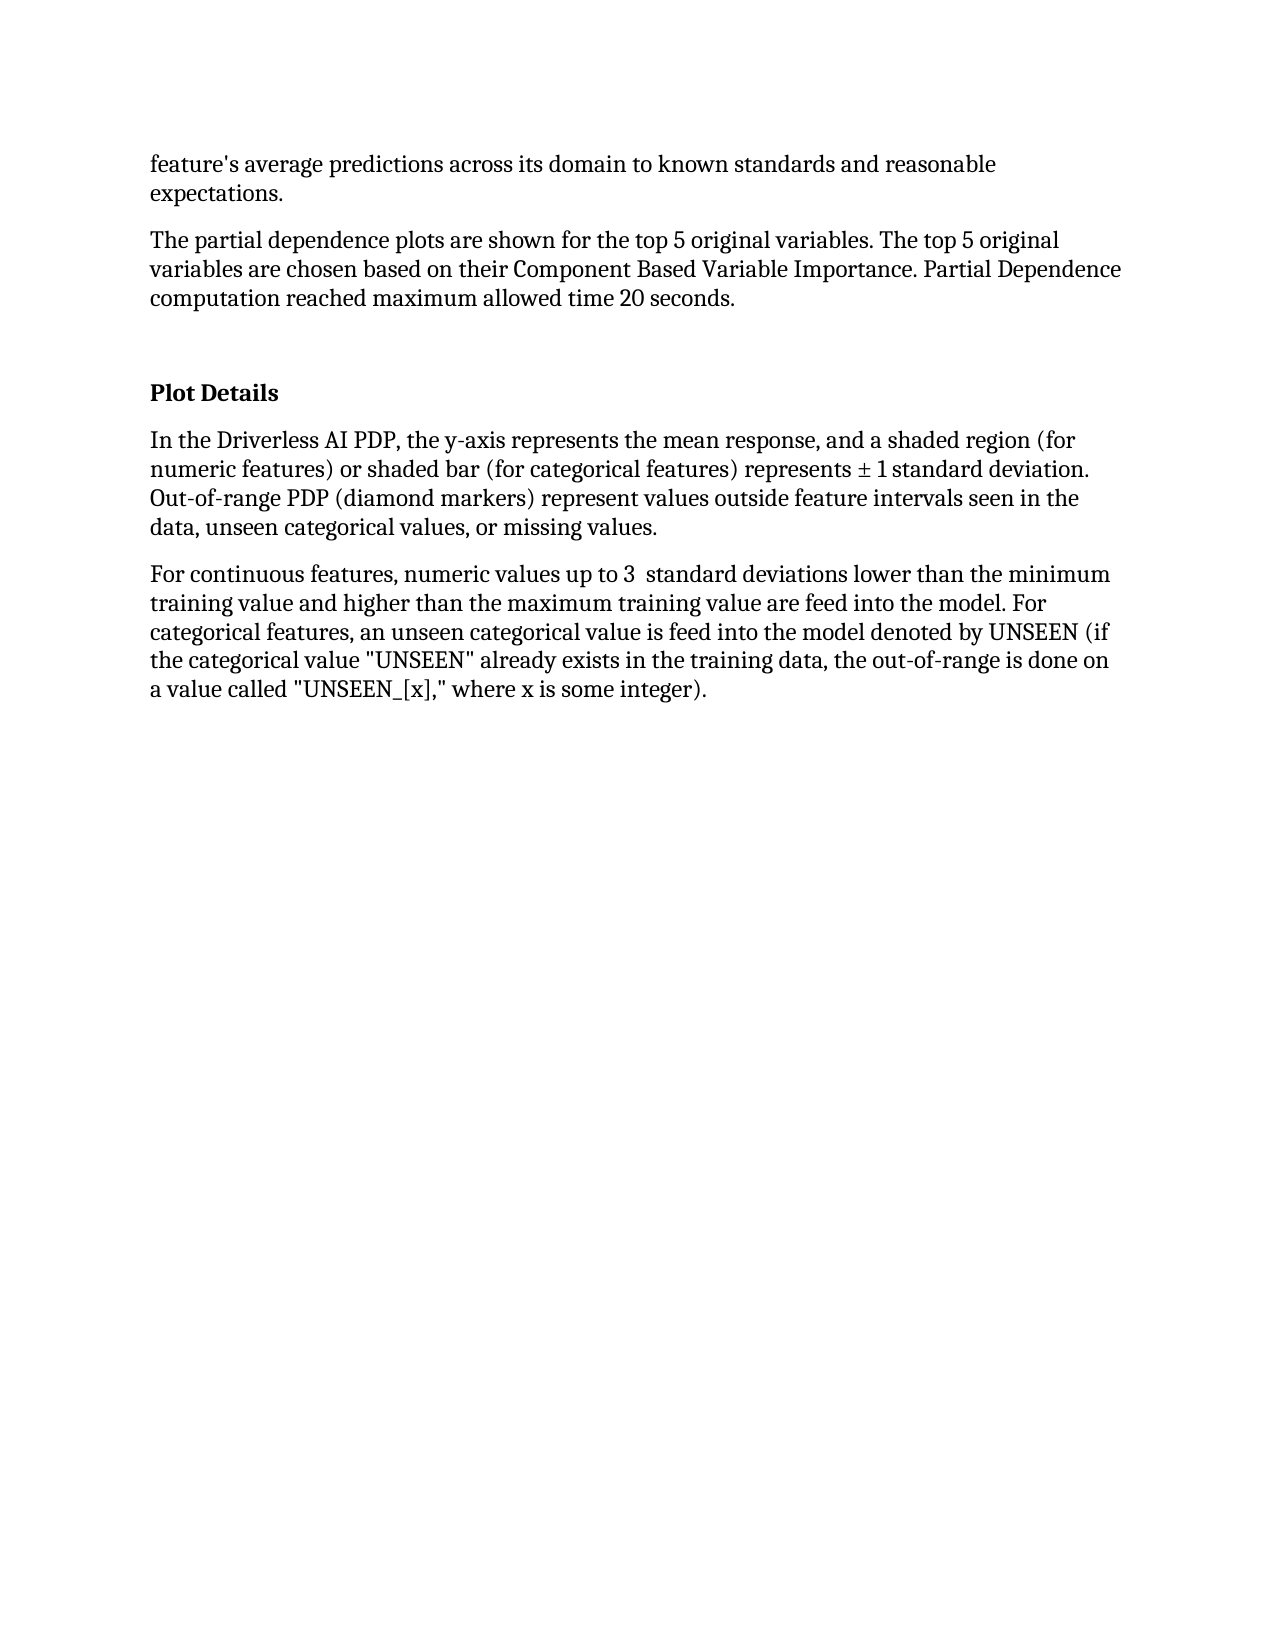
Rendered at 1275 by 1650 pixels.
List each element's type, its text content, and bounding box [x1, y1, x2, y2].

text For continuous features, numeric values up to 3 standard deviations lower than the minimum training value and higher than the maximum training value are feed into the model. For categorical features, an unseen categorical value is feed into the model denoted by UNSEEN (if the categorical value "UNSEEN" already exists in the training data, the out-of-range is done on a value called "UNSEEN_[x]," where x is some integer). [150, 560, 1125, 704]
text Plot Details [150, 379, 1125, 407]
text The partial dependence plots are shown for the top 5 original variables. The top 5 original variables are chosen based on their Component Based Variable Importance. Partial Dependence computation reached maximum allowed time 20 seconds. [150, 226, 1125, 312]
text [150, 150, 1125, 207]
text In the Driverless AI PDP, the y-axis represents the mean response, and a shaded region (for numeric features) or shaded bar (for categorical features) represents 1 standard deviation. Out-of-range PDP (diamond markers) represent values outside feature intervals seen in the data, unseen categorical values, or missing values. [150, 426, 1125, 541]
